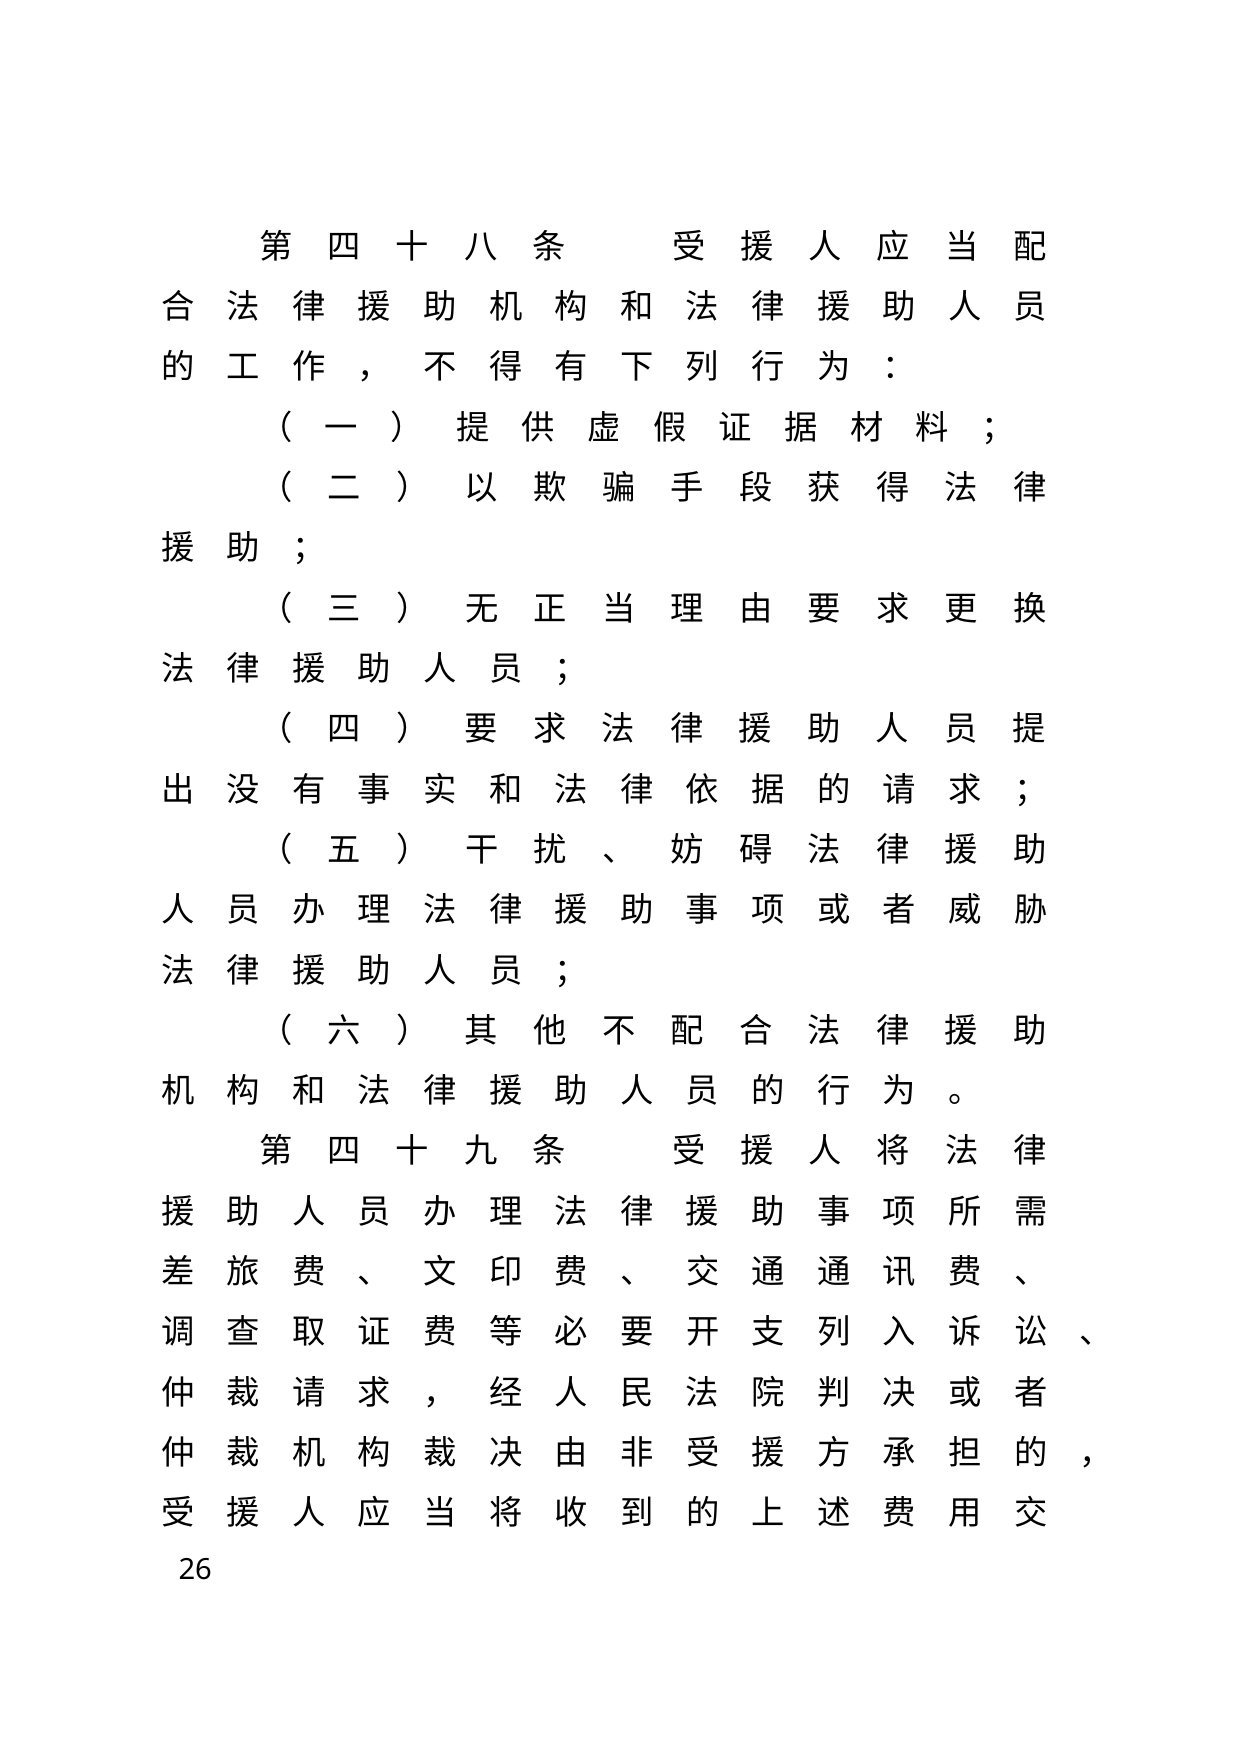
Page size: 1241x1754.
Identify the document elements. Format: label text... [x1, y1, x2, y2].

text （四）要求法律援助人员提出没有事实和法律依据的请求； [161, 696, 1079, 817]
text （六）其他不配合法律援助机构和法律援助人员的行为。 [161, 998, 1079, 1118]
text （一）提供虚假证据材料； [161, 394, 1079, 455]
text （二）以欺骗手段获得法律援助； [161, 455, 1079, 575]
text （五）干扰、妨碍法律援助人员办理法律援助事项或者威胁法律援助人员； [161, 817, 1079, 998]
text 第四十八条 受援人应当配合法律援助机构和法律援助人员的工作，不得有下列行为： [161, 213, 1079, 394]
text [161, 1118, 1079, 1540]
text （三）无正当理由要求更换法律援助人员； [161, 575, 1079, 696]
